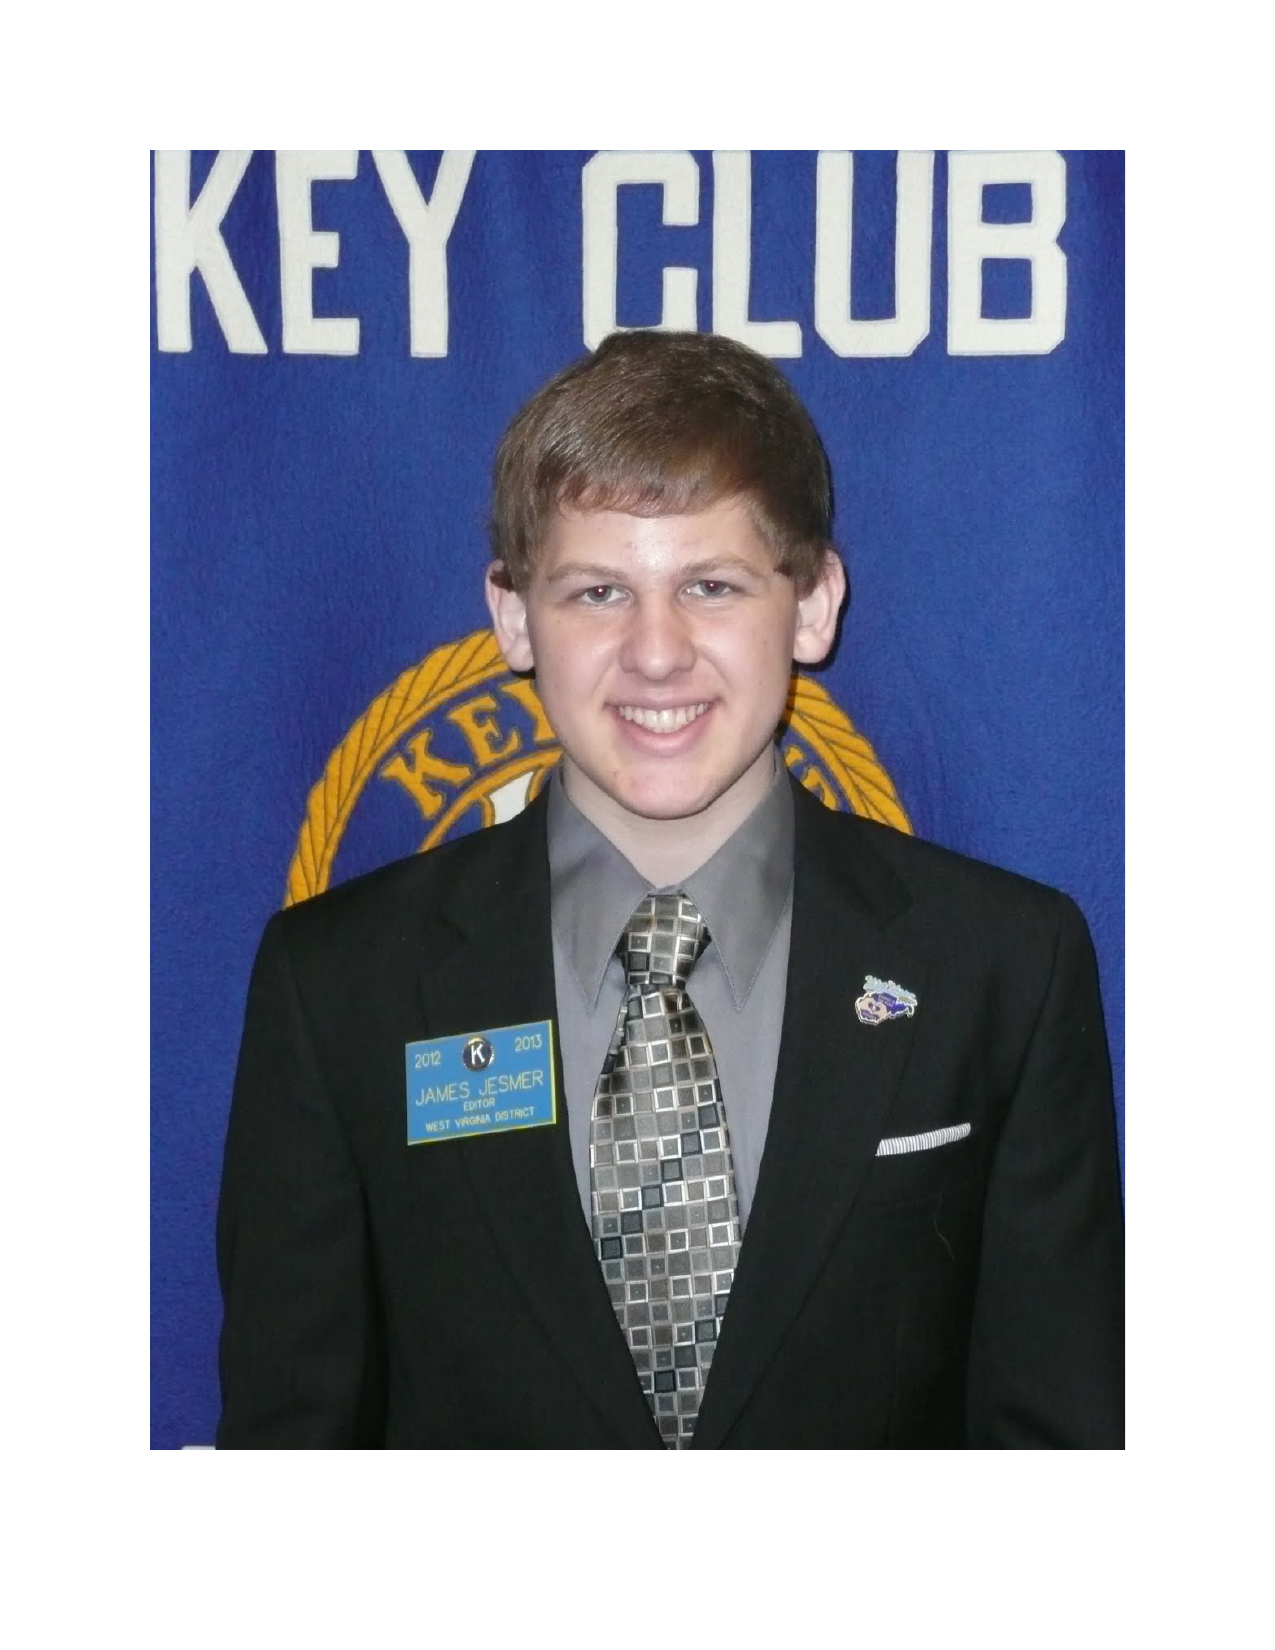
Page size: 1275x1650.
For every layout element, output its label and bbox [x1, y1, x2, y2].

picture [150, 150, 1125, 1450]
